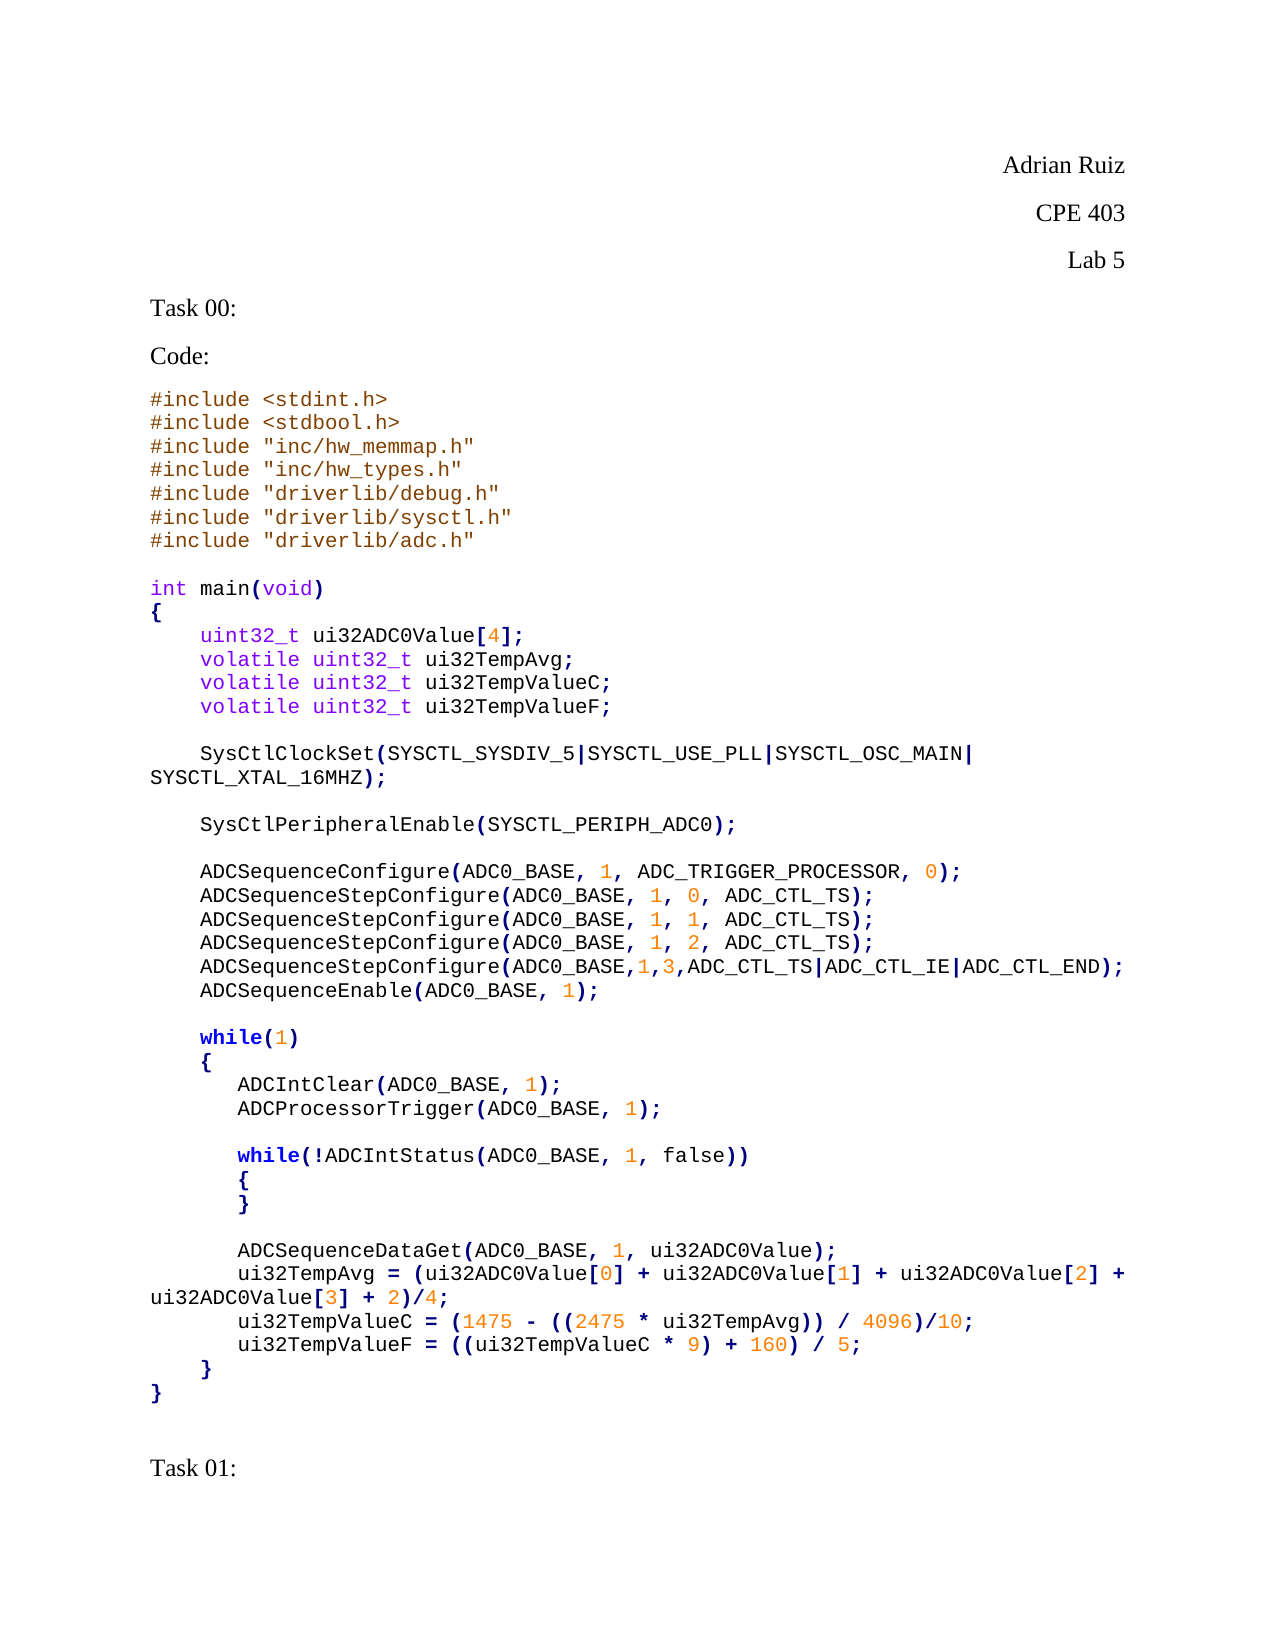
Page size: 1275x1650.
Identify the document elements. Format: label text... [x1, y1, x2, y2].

text #include "driverlib/adc.h" [150, 530, 1125, 554]
text } [150, 1192, 1125, 1216]
text ui32TempValueC = (1475 - ((2475 * ui32TempAvg)) / 4096)/10; [150, 1311, 1125, 1334]
text { [150, 1051, 1125, 1074]
text ADCSequenceDataGet(ADC0_BASE, 1, ui32ADC0Value); [150, 1240, 1125, 1263]
text ADCSequenceStepConfigure(ADC0_BASE,1,3,ADC_CTL_TS|ADC_CTL_IE|ADC_CTL_END); [150, 956, 1125, 980]
text #include <stdbool.h> [150, 412, 1125, 436]
text ADCIntClear(ADC0_BASE, 1); [150, 1074, 1125, 1098]
text int main(void) [150, 578, 1125, 601]
text volatile uint32_t ui32TempAvg; [150, 649, 1125, 672]
text } [150, 1358, 1125, 1382]
text while(1) [150, 1027, 1125, 1051]
text SysCtlPeripheralEnable(SYSCTL_PERIPH_ADC0); [150, 814, 1125, 838]
text while(!ADCIntStatus(ADC0_BASE, 1, false)) [150, 1145, 1125, 1169]
text CPE 403 [150, 198, 1125, 226]
text #include <stdint.h> [150, 388, 1125, 412]
text ADCSequenceStepConfigure(ADC0_BASE, 1, 0, ADC_CTL_TS); [150, 885, 1125, 909]
text ADCSequenceEnable(ADC0_BASE, 1); [150, 980, 1125, 1003]
text Task 01: [150, 1453, 1125, 1482]
text ui32TempAvg = (ui32ADC0Value[0] + ui32ADC0Value[1] + ui32ADC0Value[2] + ui32ADC0Value[3] + 2)/4; [150, 1263, 1125, 1311]
text ADCSequenceStepConfigure(ADC0_BASE, 1, 1, ADC_CTL_TS); [150, 909, 1125, 932]
text ADCProcessorTrigger(ADC0_BASE, 1); [150, 1098, 1125, 1122]
text volatile uint32_t ui32TempValueF; [150, 696, 1125, 719]
text ui32TempValueF = ((ui32TempValueC * 9) + 160) / 5; [150, 1334, 1125, 1358]
text #include "inc/hw_types.h" [150, 459, 1125, 483]
text Task 00: [150, 293, 1125, 322]
text { [150, 601, 1125, 625]
text Code: [150, 341, 1125, 369]
text #include "inc/hw_memmap.h" [150, 436, 1125, 459]
text } [150, 1382, 1125, 1405]
text volatile uint32_t ui32TempValueC; [150, 672, 1125, 696]
text uint32_t ui32ADC0Value[4]; [150, 625, 1125, 649]
text #include "driverlib/debug.h" [150, 483, 1125, 507]
text ADCSequenceConfigure(ADC0_BASE, 1, ADC_TRIGGER_PROCESSOR, 0); [150, 861, 1125, 885]
text #include "driverlib/sysctl.h" [150, 507, 1125, 530]
text SysCtlClockSet(SYSCTL_SYSDIV_5|SYSCTL_USE_PLL|SYSCTL_OSC_MAIN|SYSCTL_XTAL_16MHZ); [150, 743, 1125, 791]
text Lab 5 [150, 245, 1125, 274]
text Adrian Ruiz [150, 150, 1125, 179]
text ADCSequenceStepConfigure(ADC0_BASE, 1, 2, ADC_CTL_TS); [150, 932, 1125, 956]
text { [150, 1169, 1125, 1192]
